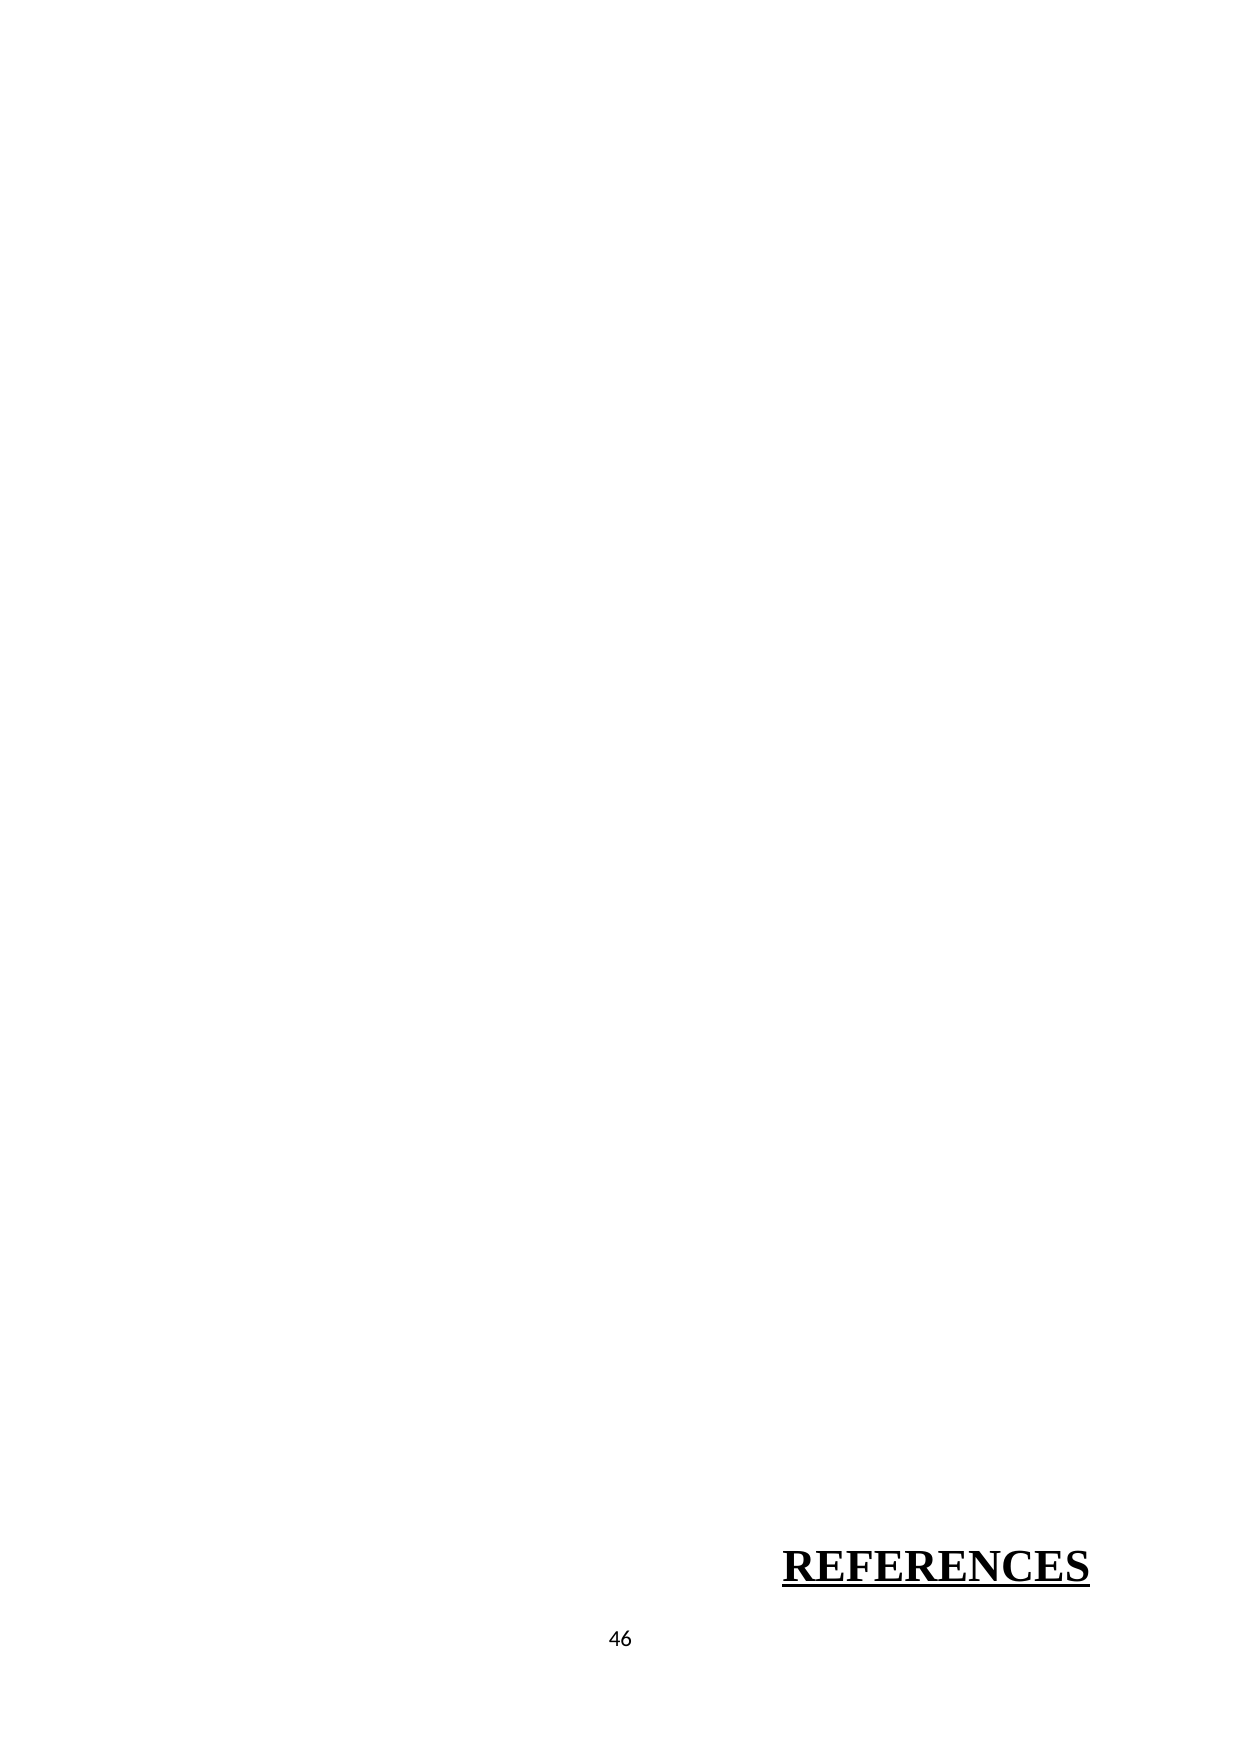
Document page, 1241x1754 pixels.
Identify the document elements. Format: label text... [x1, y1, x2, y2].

text REFERENCES [150, 1539, 1090, 1592]
